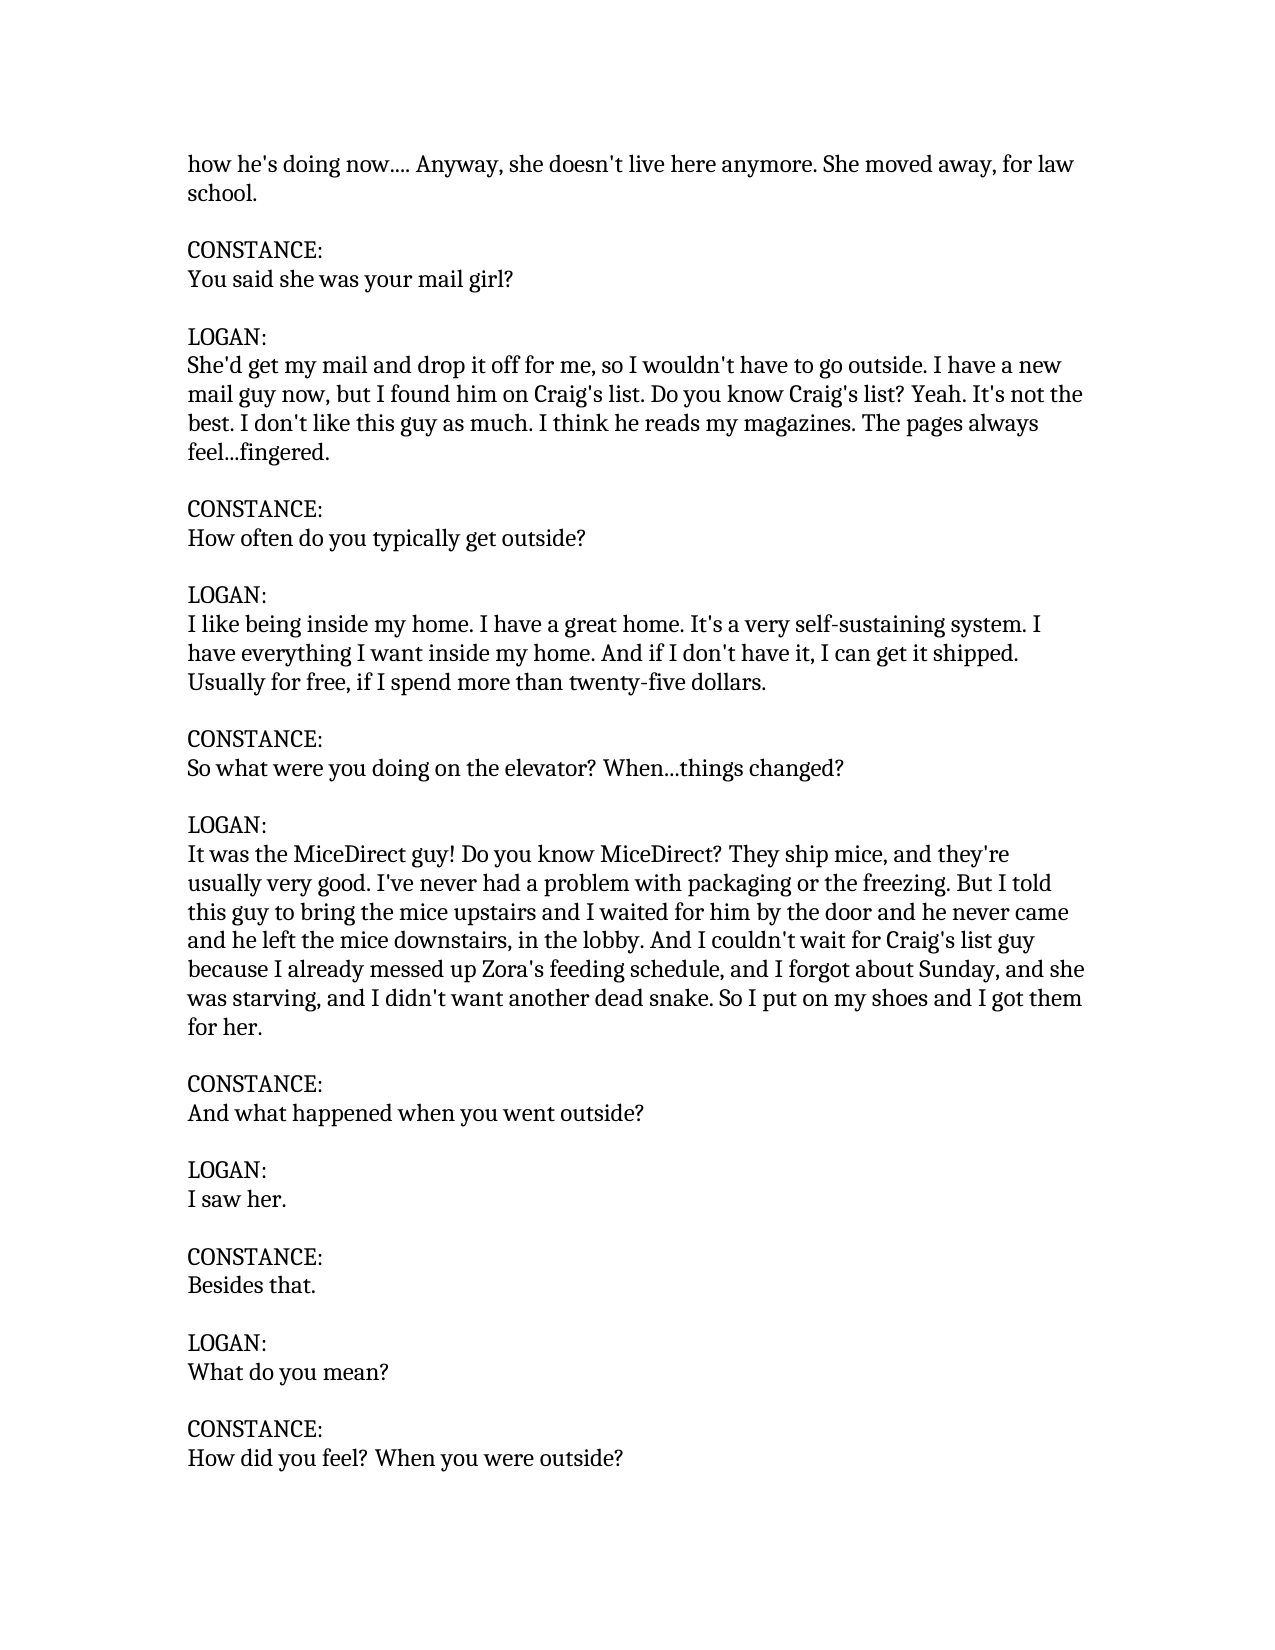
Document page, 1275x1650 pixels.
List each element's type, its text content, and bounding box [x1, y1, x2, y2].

text CONSTANCE: [187, 1070, 1087, 1099]
text She'd get my mail and drop it off for me, so I wouldn't have to go outside. I have a new mail guy now, but I found him on Craig's list. Do you know Craig's list? Yeah. It's not the best. I don't like this guy as much. I think he reads my magazines. The pages always feel...fingered. [187, 351, 1087, 466]
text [187, 150, 1087, 207]
text Besides that. [187, 1271, 1087, 1300]
text CONSTANCE: [187, 725, 1087, 754]
text LOGAN: [187, 322, 1087, 351]
text You said she was your mail girl? [187, 265, 1087, 294]
text CONSTANCE: [187, 236, 1087, 265]
text CONSTANCE: [187, 1242, 1087, 1271]
text I saw her. [187, 1185, 1087, 1214]
text LOGAN: [187, 811, 1087, 840]
text LOGAN: [187, 581, 1087, 610]
text And what happened when you went outside? [187, 1099, 1087, 1127]
text So what were you doing on the elevator? When...things changed? [187, 754, 1087, 782]
text What do you mean? [187, 1357, 1087, 1386]
text How did you feel? When you were outside? [187, 1444, 1087, 1472]
text I like being inside my home. I have a great home. It's a very self-sustaining system. I have everything I want inside my home. And if I don't have it, I can get it shipped. Usually for free, if I spend more than twenty-five dollars. [187, 610, 1087, 696]
text CONSTANCE: [187, 1415, 1087, 1444]
text How often do you typically get outside? [187, 524, 1087, 552]
text LOGAN: [187, 1329, 1087, 1357]
text CONSTANCE: [187, 495, 1087, 524]
text It was the MiceDirect guy! Do you know MiceDirect? They ship mice, and they're usually very good. I've never had a problem with packaging or the freezing. But I told this guy to bring the mice upstairs and I waited for him by the door and he never came and he left the mice downstairs, in the lobby. And I couldn't wait for Craig's list guy because I already messed up Zora's feeding schedule, and I forgot about Sunday, and she was starving, and I didn't want another dead snake. So I put on my shoes and I got them for her. [187, 840, 1087, 1041]
text LOGAN: [187, 1156, 1087, 1185]
